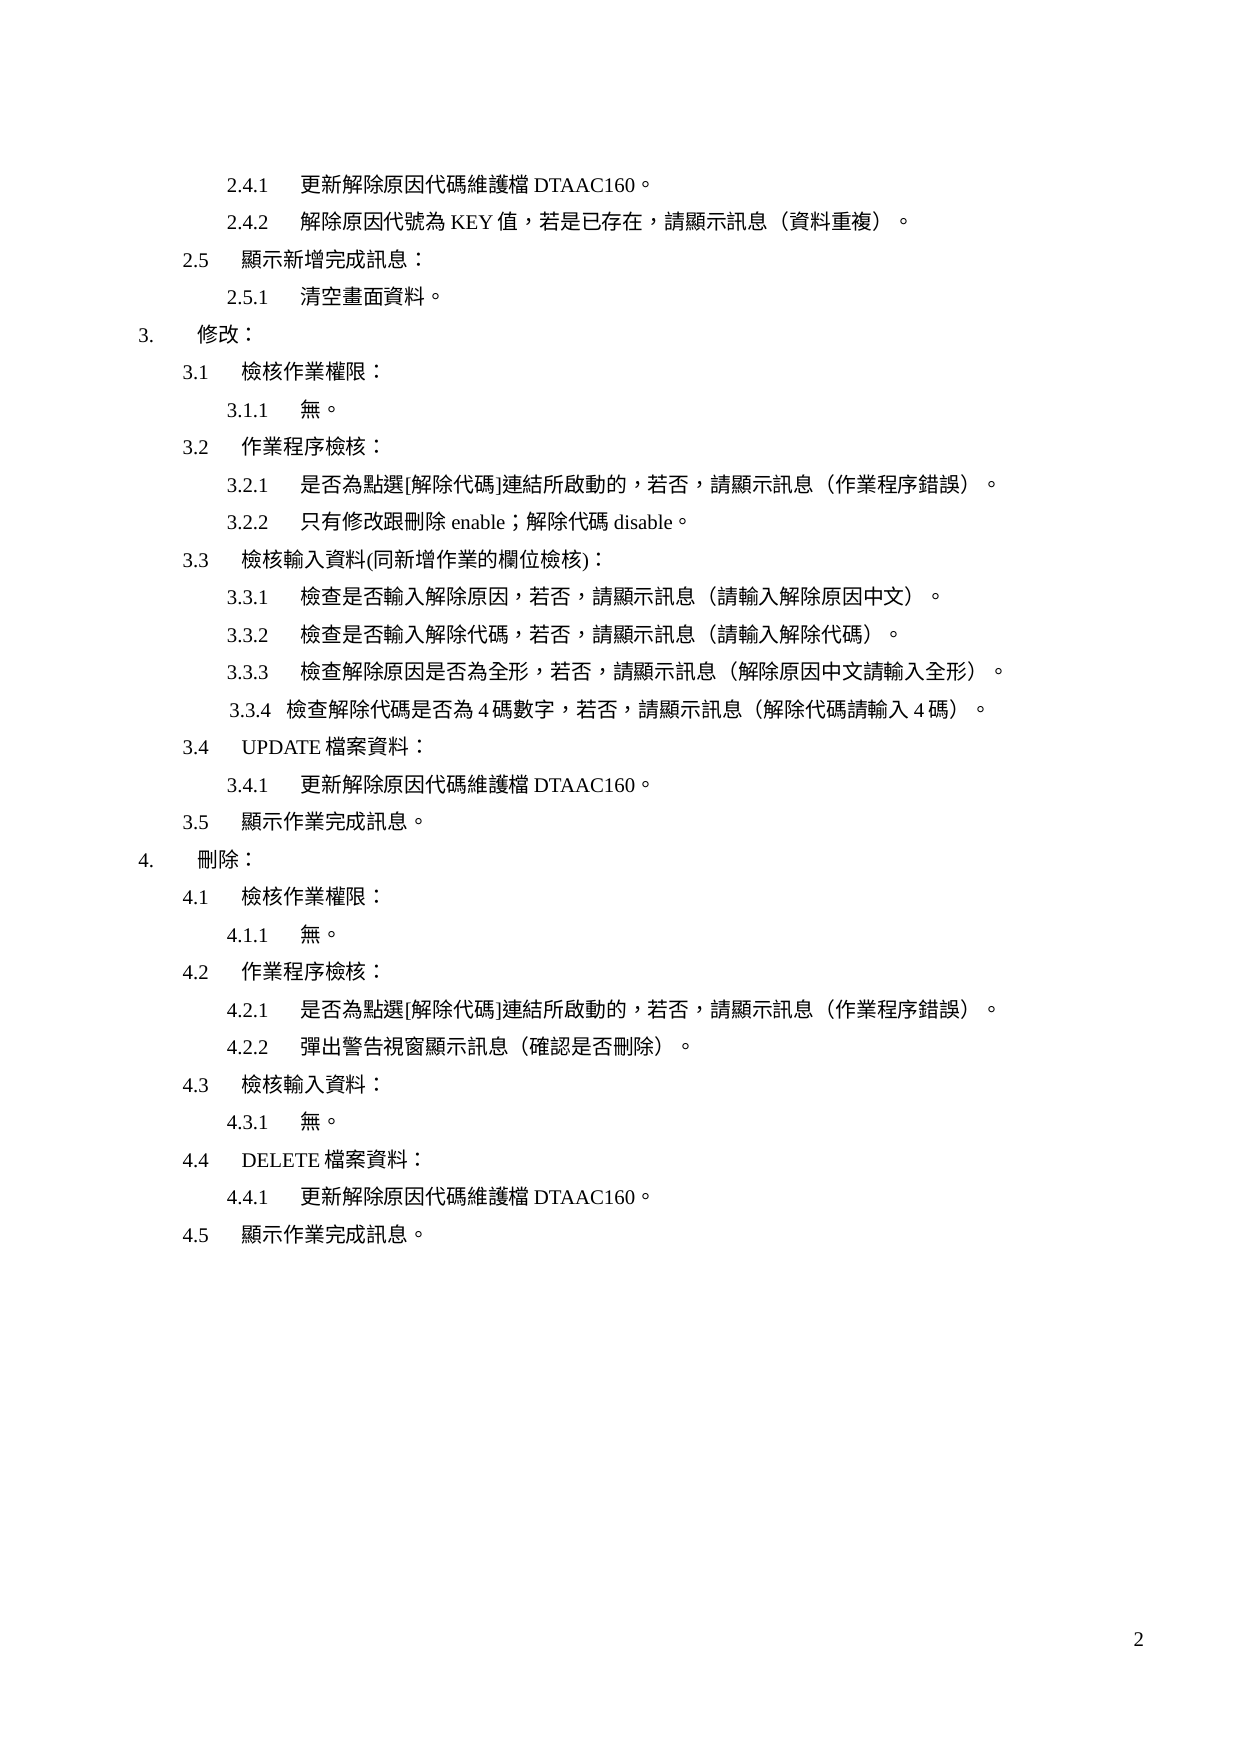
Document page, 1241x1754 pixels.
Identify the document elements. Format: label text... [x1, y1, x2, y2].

list 解除原因代號為KEY值，若是已存在，請顯示訊息（資料重複）。 [227, 202, 1144, 239]
list 作業程序檢核： [182, 427, 1144, 464]
list 作業程序檢核： [182, 952, 1144, 989]
list 檢核輸入資料(同新增作業的欄位檢核)： [182, 539, 1144, 577]
list 清空畫面資料。 [227, 277, 1144, 314]
list 是否為點選[解除代碼]連結所啟動的，若否，請顯示訊息（作業程序錯誤）。 [227, 464, 1144, 502]
list 檢查解除原因是否為全形，若否，請顯示訊息（解除原因中文請輸入全形）。 [227, 652, 1144, 689]
list 更新解除原因代碼維護檔DTAAC160。 [227, 1177, 1144, 1214]
list 檢查是否輸入解除代碼，若否，請顯示訊息（請輸入解除代碼）。 [227, 614, 1144, 652]
list 是否為點選[解除代碼]連結所啟動的，若否，請顯示訊息（作業程序錯誤）。 [227, 989, 1144, 1027]
list 檢查是否輸入解除原因，若否，請顯示訊息（請輸入解除原因中文）。 [227, 577, 1144, 614]
list 只有修改跟刪除 enable；解除代碼disable。 [227, 502, 1144, 539]
list 顯示新增完成訊息： [182, 239, 1144, 277]
list 無。 [227, 389, 1144, 427]
list 修改： [138, 314, 1144, 352]
list 無。 [227, 914, 1144, 952]
text 3.3.4 檢查解除代碼是否為4碼數字，若否，請顯示訊息（解除代碼請輸入4碼）。 [94, 689, 1144, 727]
list 檢核作業權限： [182, 877, 1144, 914]
list DELETE檔案資料： [182, 1139, 1144, 1177]
list 更新解除原因代碼維護檔DTAAC160。 [227, 164, 1144, 202]
list 更新解除原因代碼維護檔DTAAC160。 [227, 764, 1144, 802]
list 顯示作業完成訊息。 [182, 802, 1144, 839]
list 檢核輸入資料： [182, 1064, 1144, 1102]
list 刪除： [138, 839, 1144, 877]
list 無。 [227, 1102, 1144, 1139]
list 顯示作業完成訊息。 [182, 1214, 1144, 1252]
list UPDATE檔案資料： [182, 727, 1144, 764]
list 檢核作業權限： [182, 352, 1144, 389]
list 彈出警告視窗顯示訊息（確認是否刪除）。 [227, 1027, 1144, 1064]
